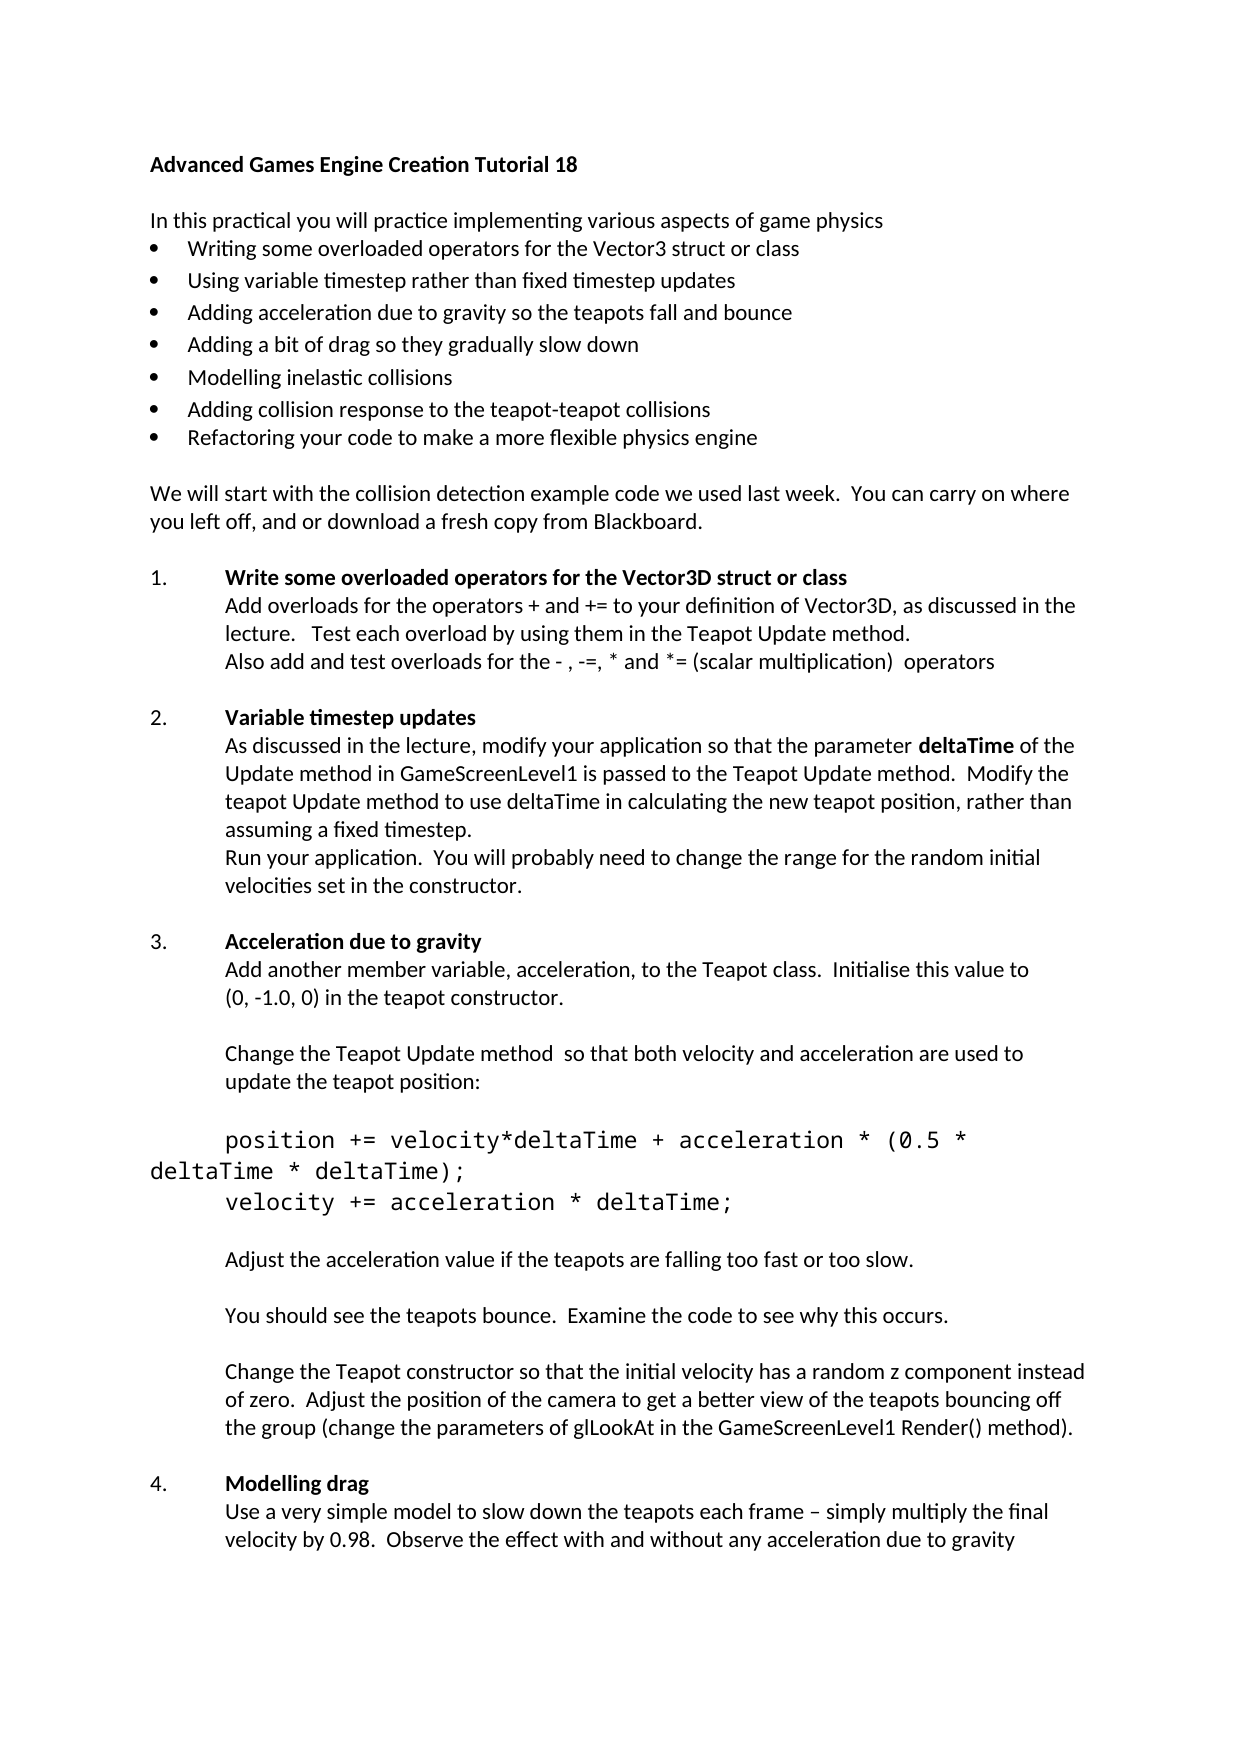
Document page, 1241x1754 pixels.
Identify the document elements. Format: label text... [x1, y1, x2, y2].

list Run your application. You will probably need to change the range for the random initial velocities set in the constructor. [150, 843, 1090, 899]
text 1. Write some overloaded operators for the Vector3D struct or class [150, 563, 1090, 591]
text 4. Modelling drag [150, 1469, 1090, 1497]
text Change the Teapot constructor so that the initial velocity has a random z component instead of zero. Adjust the position of the camera to get a better view of the teapots bouncing off the group (change the parameters of glLookAt in the GameScreenLevel1 Render() method). [225, 1357, 1090, 1441]
list We will start with the collision detection example code we used last week. You can carry on where you left off, and or download a fresh copy from Blackboard. [150, 479, 1090, 535]
list Adding acceleration due to gravity so the teapots fall and bounce [150, 298, 1090, 326]
list Writing some overloaded operators for the Vector3 struct or class [150, 234, 1090, 262]
text position += velocity*deltaTime + acceleration * (0.5 * deltaTime * deltaTime); [150, 1123, 1090, 1186]
list Adding a bit of drag so they gradually slow down [150, 331, 1090, 359]
list Adding collision response to the teapot-teapot collisions [150, 395, 1090, 423]
text velocity += acceleration * deltaTime; [150, 1186, 1090, 1217]
text Use a very simple model to slow down the teapots each frame – simply multiply the final velocity by 0.98. Observe the effect with and without any acceleration due to gravity [150, 1497, 1090, 1553]
text Advanced Games Engine Creation Tutorial 18 [150, 150, 1090, 178]
text Change the Teapot Update method so that both velocity and acceleration are used to update the teapot position: [225, 1039, 1090, 1096]
list Also add and test overloads for the - , -=, * and *= (scalar multiplication) operators [150, 647, 1090, 675]
text 3. Acceleration due to gravity [150, 927, 1090, 955]
text You should see the teapots bounce. Examine the code to see why this occurs. [150, 1301, 1090, 1329]
text 2. Variable timestep updates [150, 703, 1090, 731]
list Refactoring your code to make a more flexible physics engine [150, 423, 1090, 451]
list Modelling inelastic collisions [150, 363, 1090, 391]
text Add another member variable, acceleration, to the Teapot class. Initialise this value to [150, 955, 1090, 983]
text In this practical you will practice implementing various aspects of game physics [150, 206, 1090, 234]
text Adjust the acceleration value if the teapots are falling too fast or too slow. [150, 1245, 1090, 1273]
text (0, -1.0, 0) in the teapot constructor. [225, 983, 1090, 1011]
list Using variable timestep rather than fixed timestep updates [150, 266, 1090, 294]
list Add overloads for the operators + and += to your definition of Vector3D, as discussed in the lecture. Test each overload by using them in the Teapot Update method. [150, 591, 1090, 647]
list As discussed in the lecture, modify your application so that the parameter deltaTime of the Update method in GameScreenLevel1 is passed to the Teapot Update method. Modify the teapot Update method to use deltaTime in calculating the new teapot position, rather than assuming a fixed timestep. [150, 731, 1090, 843]
